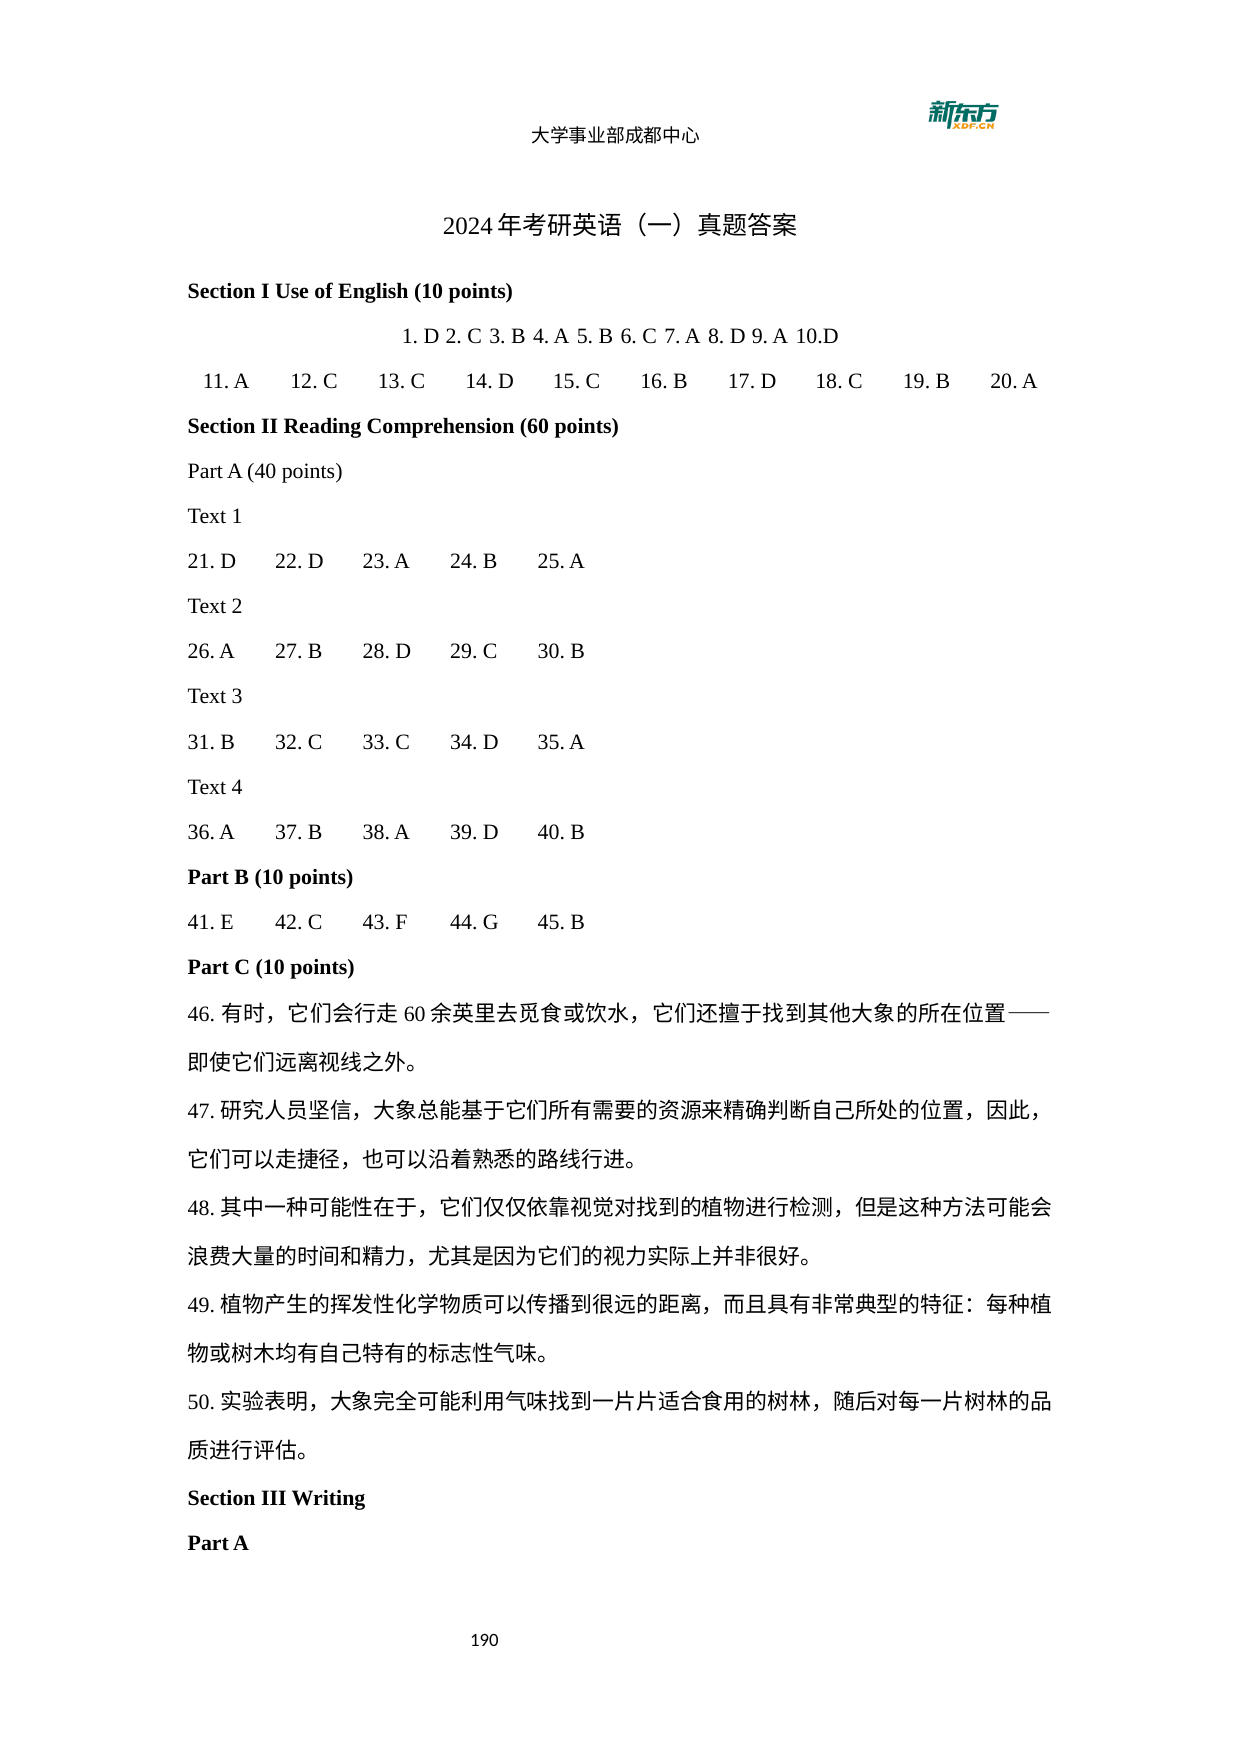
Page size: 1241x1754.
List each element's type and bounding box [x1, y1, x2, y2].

picture [912, 88, 1016, 143]
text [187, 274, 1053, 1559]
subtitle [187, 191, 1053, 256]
